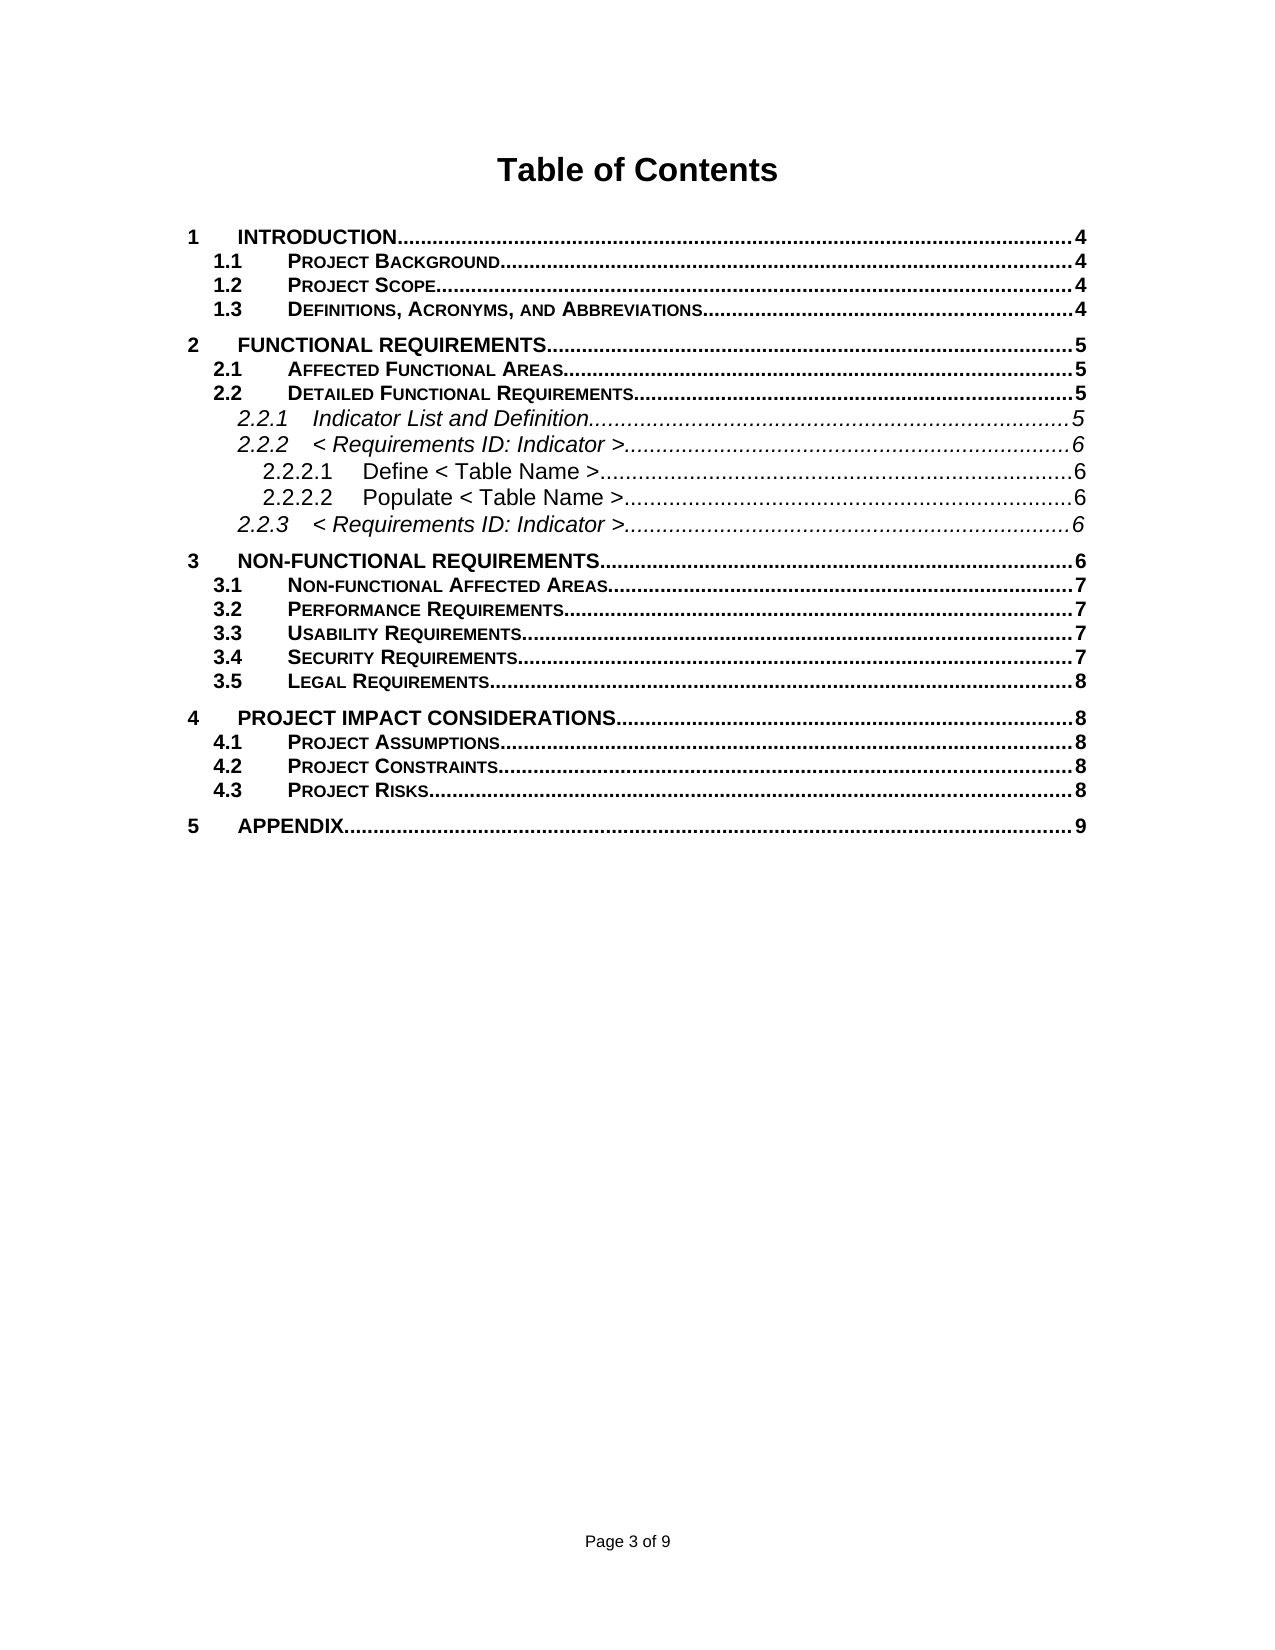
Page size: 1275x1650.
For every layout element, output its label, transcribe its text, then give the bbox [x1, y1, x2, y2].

text 2.1 Affected Functional Areas 5 [213, 357, 1087, 381]
text 4.3 Project Risks 8 [213, 777, 1087, 801]
text 2.2 Detailed Functional Requirements 5 [213, 381, 1087, 405]
text 2.2.2.2 Populate < Table Name > 6 [262, 484, 1087, 511]
text 3.2 Performance Requirements 7 [213, 597, 1087, 621]
text 3 Non-functional Requirements 6 [187, 549, 1087, 573]
text 4.2 Project Constraints 8 [213, 753, 1087, 777]
text 4.1 Project Assumptions 8 [213, 729, 1087, 753]
text 1.3 Definitions, Acronyms, and Abbreviations 4 [213, 297, 1087, 321]
text 2.2.2.1 Define < Table Name > 6 [262, 458, 1087, 484]
text 2.2.3 < Requirements ID: Indicator > 6 [237, 511, 1087, 537]
text 3.4 Security Requirements 7 [213, 645, 1087, 669]
text 3.5 Legal Requirements 8 [213, 669, 1087, 693]
text 2.2.2 < Requirements ID: Indicator > 6 [237, 431, 1087, 458]
text Table of Contents [187, 150, 1087, 188]
text 3.3 Usability Requirements 7 [213, 621, 1087, 645]
text 5 Appendix 9 [187, 814, 1087, 838]
text 2.2.1 Indicator List and Definition 5 [237, 405, 1087, 431]
text 3.1 Non-functional Affected Areas 7 [213, 573, 1087, 597]
text 2 Functional Requirements 5 [187, 333, 1087, 357]
text 1.1 Project Background 4 [213, 249, 1087, 273]
text 1.2 Project Scope 4 [213, 273, 1087, 297]
text 4 Project Impact Considerations 8 [187, 706, 1087, 729]
text 1 Introduction 4 [187, 225, 1087, 249]
